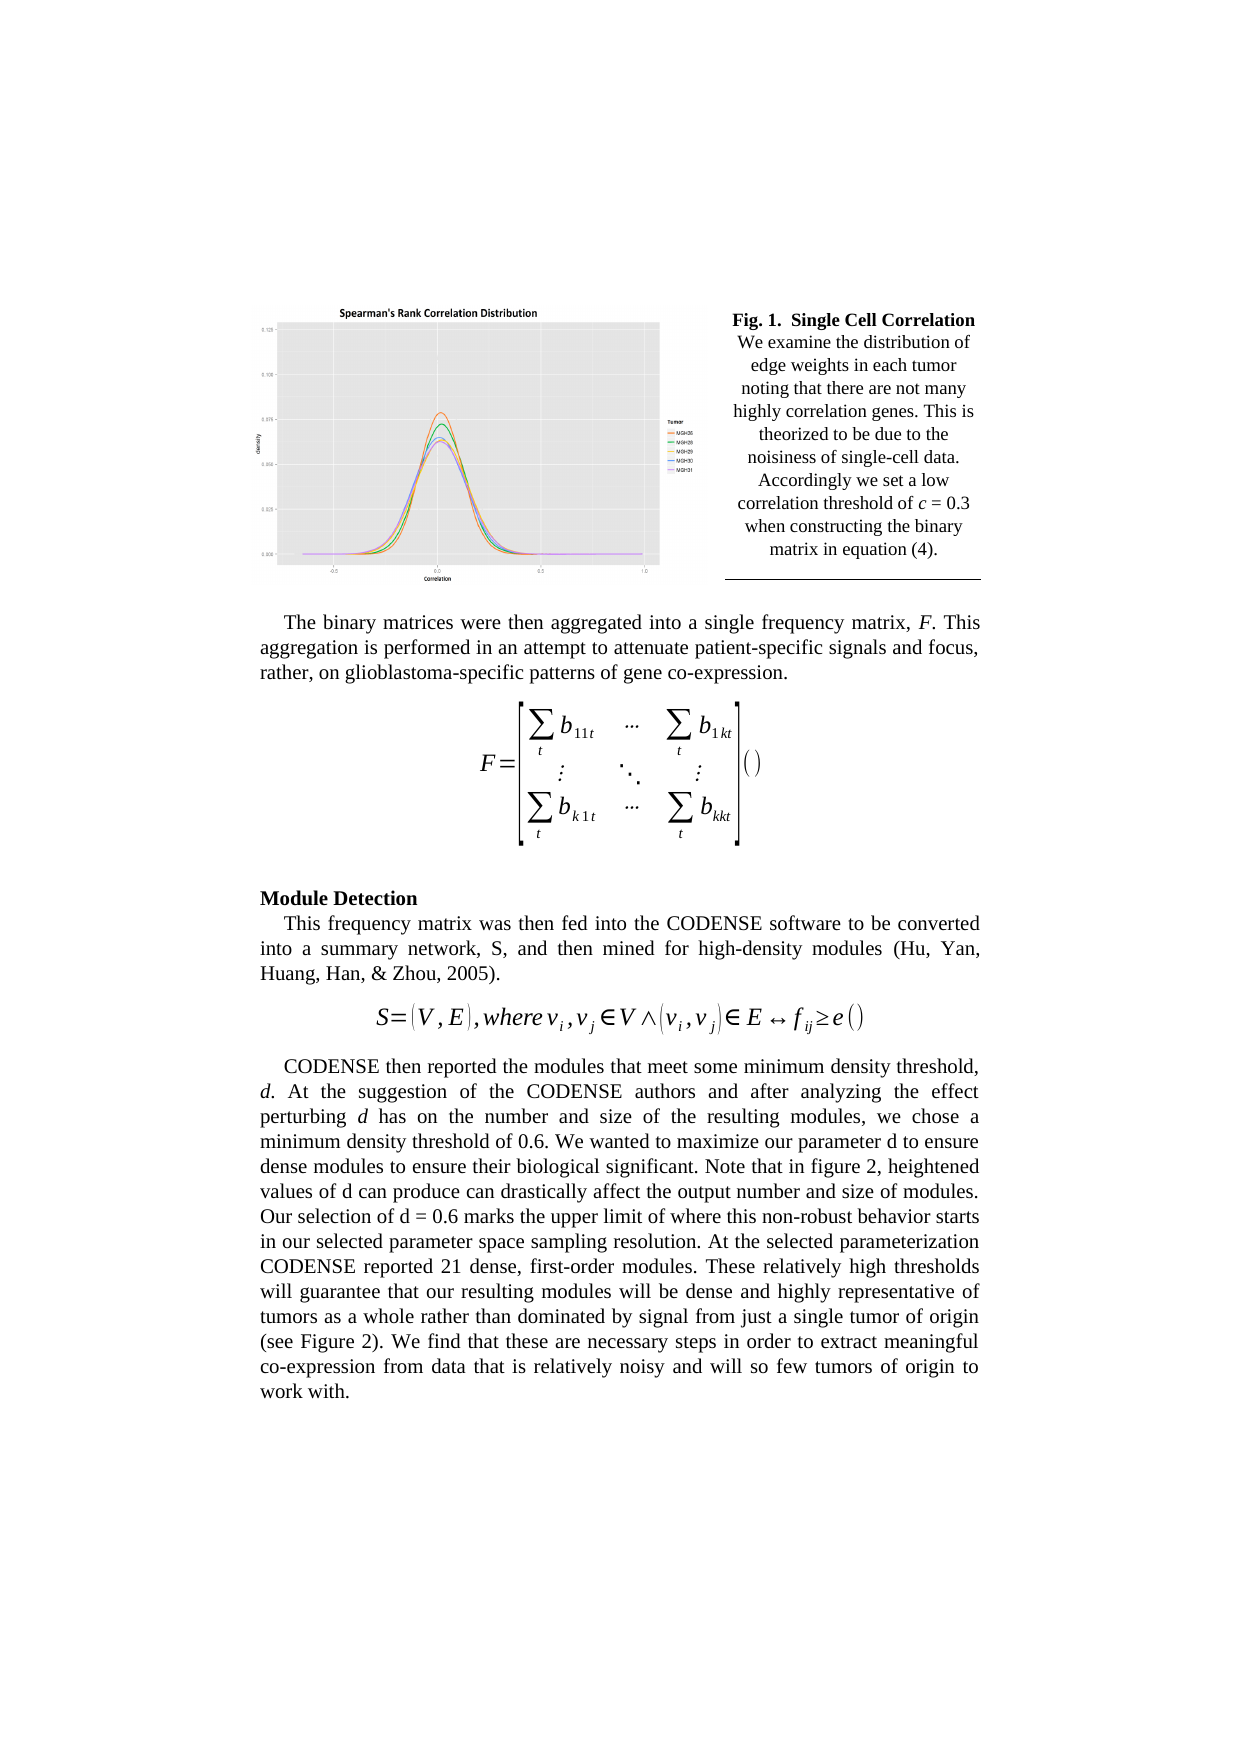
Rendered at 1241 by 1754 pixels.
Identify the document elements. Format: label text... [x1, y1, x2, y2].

text This frequency matrix was then fed into the CODENSE software to be converted into a summary network, S, and then mined for high-density modules . [260, 910, 980, 985]
text CODENSE then reported the modules that meet some minimum density threshold, d. At the suggestion of the CODENSE authors and after analyzing the effect perturbing d has on the number and size of the resulting modules, we chose a minimum density threshold of 0.6. We wanted to maximize our parameter d to ensure dense modules to ensure their biological significant. Note that in figure 2, heightened values of d can produce can drastically affect the output number and size of modules. Our selection of d = 0.6 marks the upper limit of where this non-robust behavior starts in our selected parameter space sampling resolution. At the selected parameterization CODENSE reported 21 dense, first-order modules. These relatively high thresholds will guarantee that our resulting modules will be dense and highly representative of tumors as a whole rather than dominated by signal from just a single tumor of origin (see Figure 2). We find that these are necessary steps in order to extract meaningful co-expression from data that is relatively noisy and will so few tumors of origin to work with. [260, 1053, 980, 1403]
picture [250, 305, 708, 585]
text The binary matrices were then aggregated into a single frequency matrix, F. This aggregation is performed in an attempt to attenuate patient-specific signals and focus, rather, on glioblastoma-specific patterns of gene co-expression. [260, 609, 980, 684]
subtitle Module Detection [260, 885, 980, 910]
